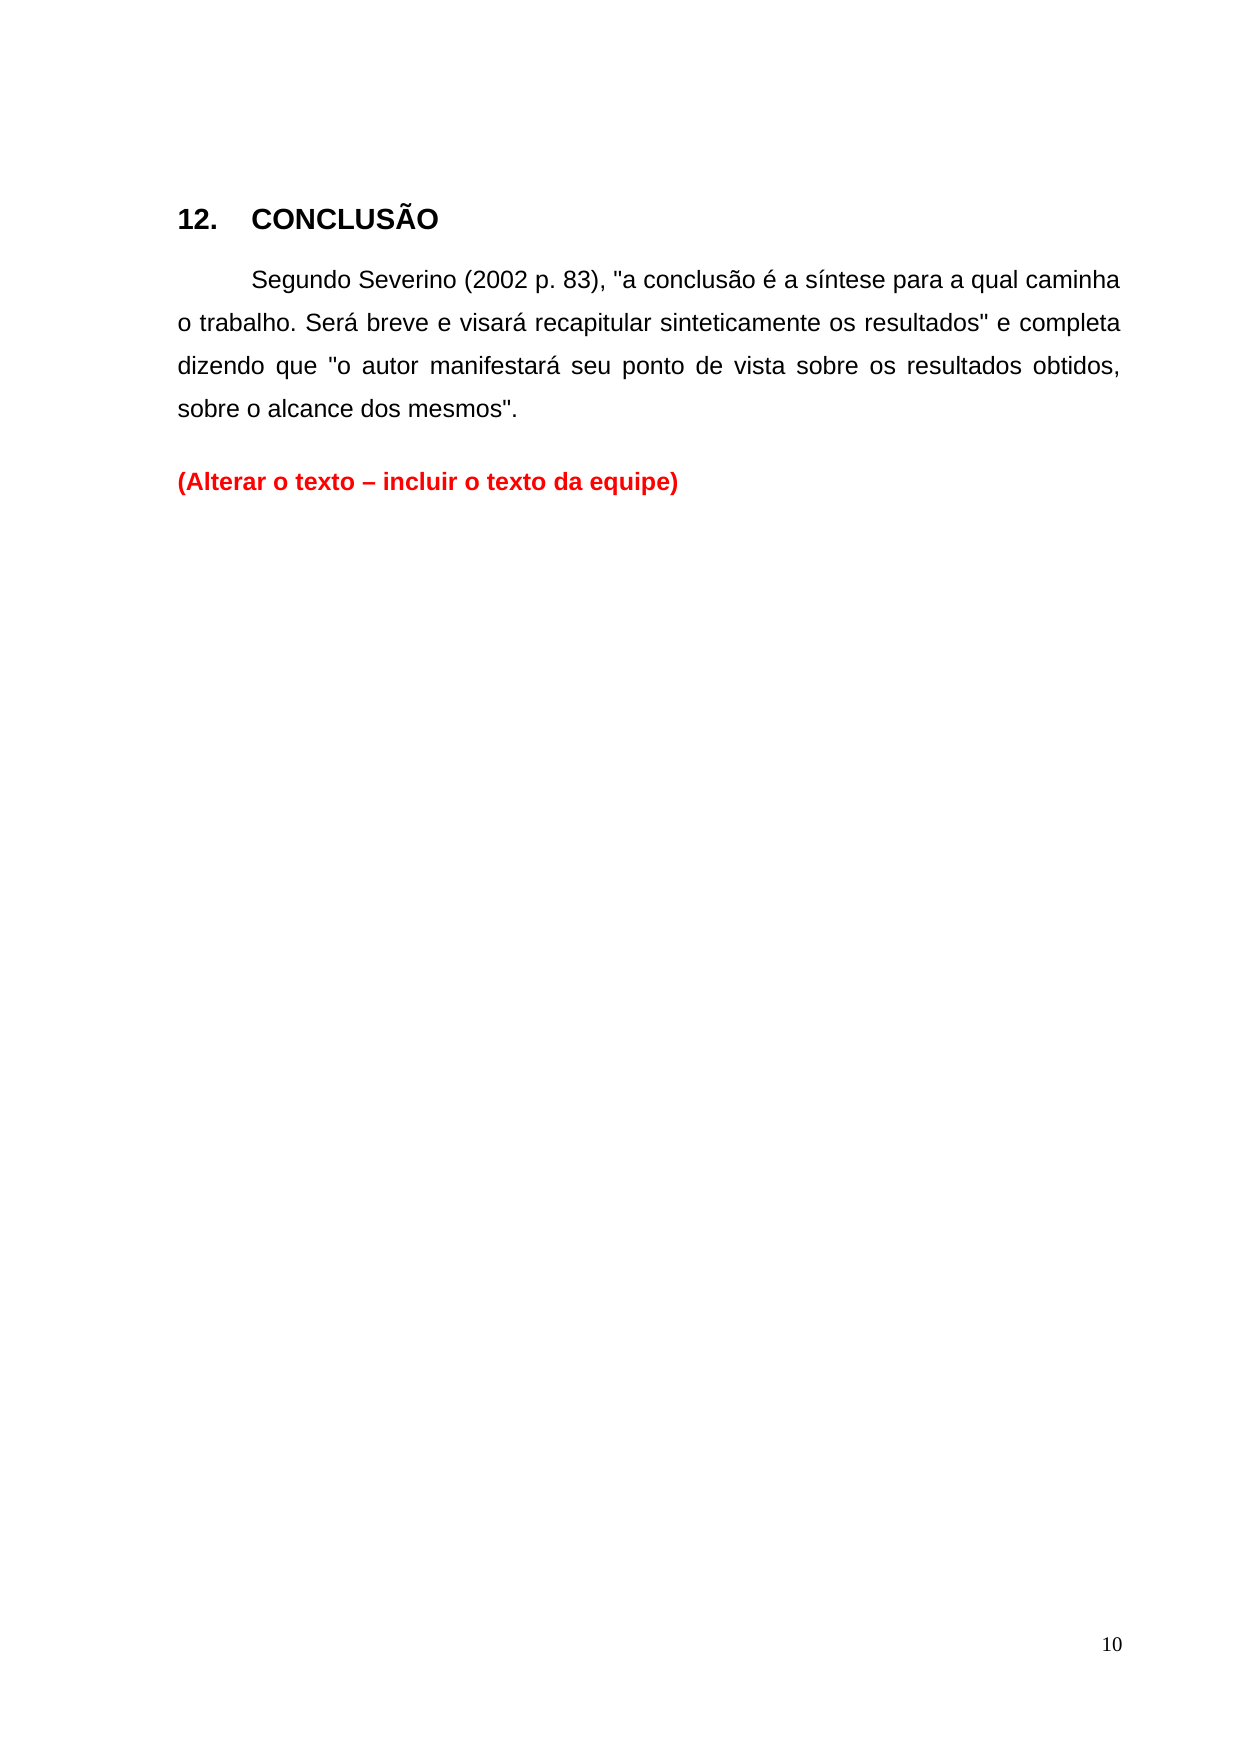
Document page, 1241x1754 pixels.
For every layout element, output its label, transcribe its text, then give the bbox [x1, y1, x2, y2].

text Segundo Severino (2002 p. 83), "a conclusão é a síntese para a qual caminha o trabalho. Será breve e visará recapitular sinteticamente os resultados" e completa dizendo que "o autor manifestará seu ponto de vista sobre os resultados obtidos, sobre o alcance dos mesmos". [177, 265, 1122, 423]
subtitle CONCLUSÃO [177, 202, 1122, 236]
text (Alterar o texto – incluir o texto da equipe) [177, 467, 1122, 495]
